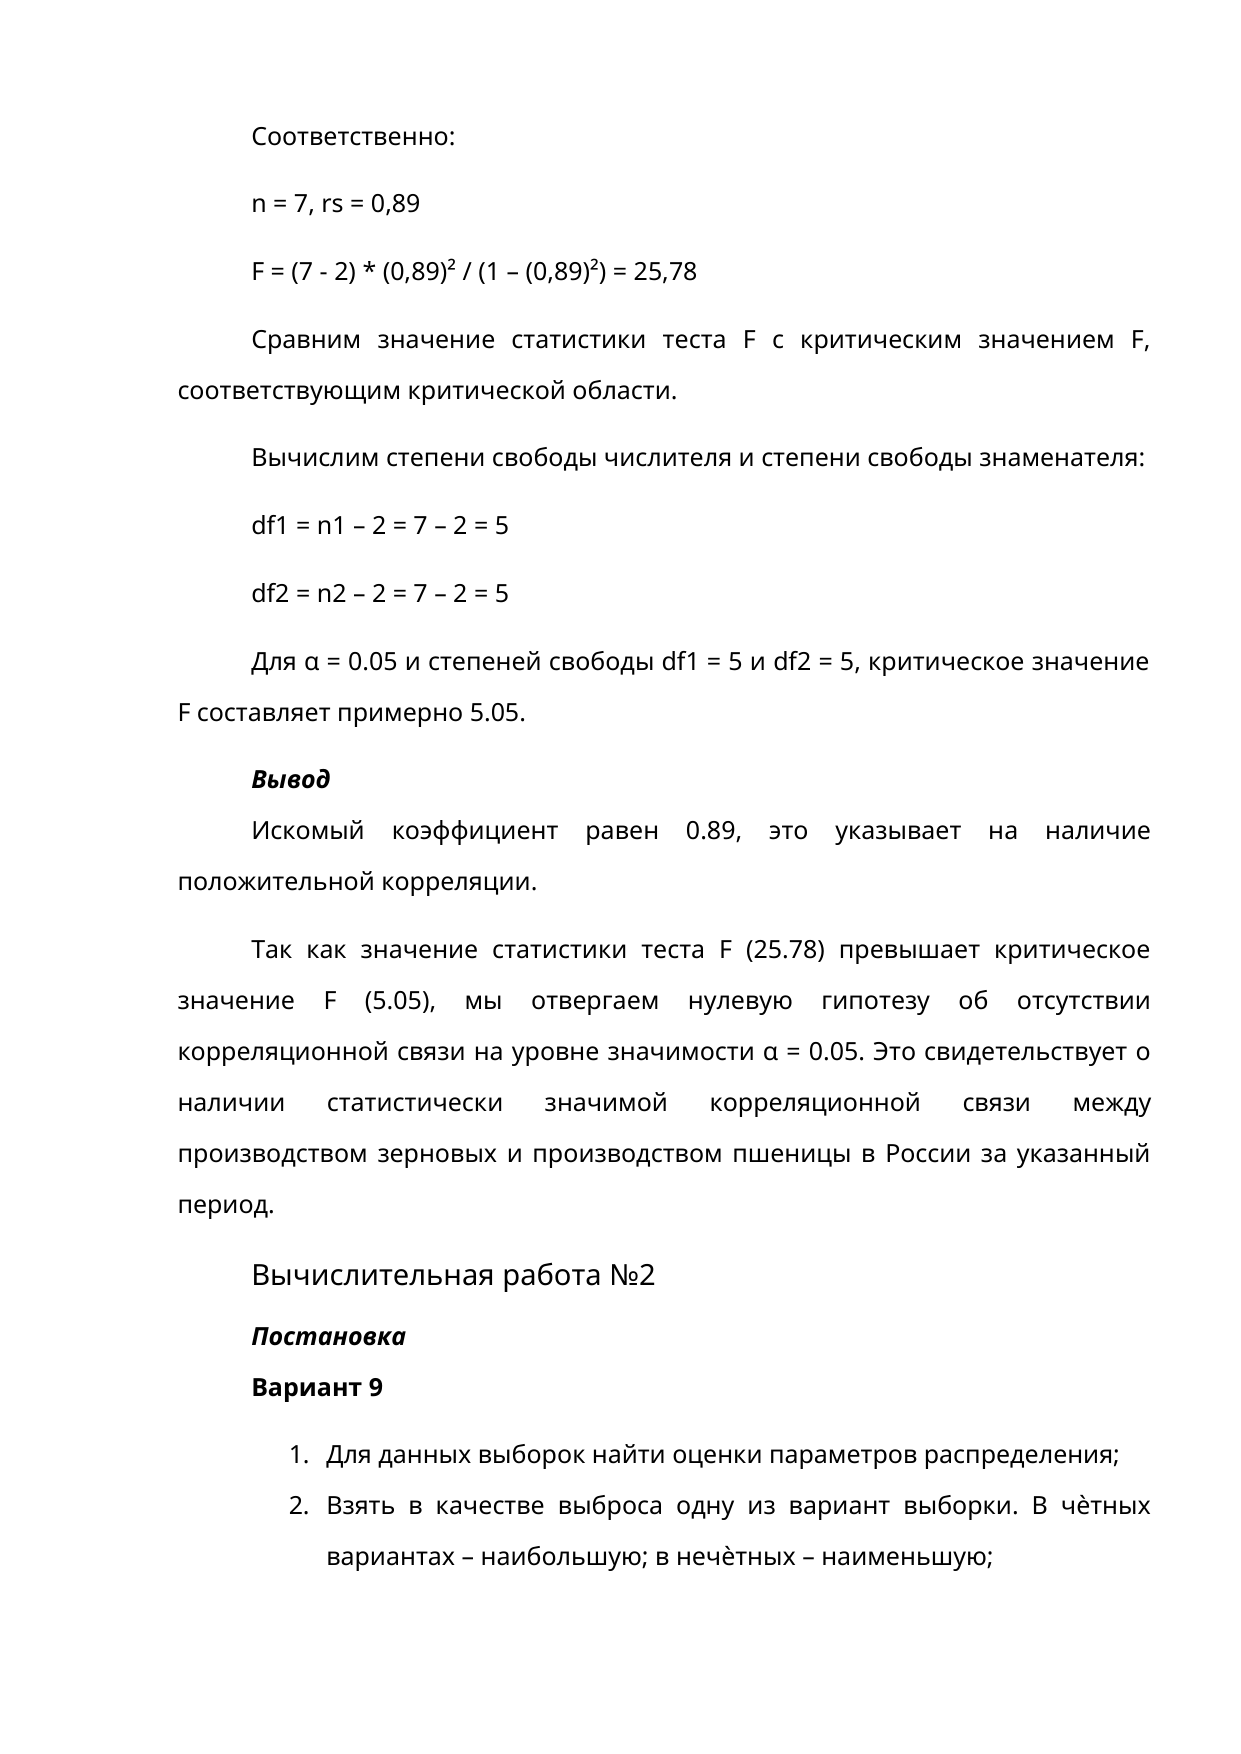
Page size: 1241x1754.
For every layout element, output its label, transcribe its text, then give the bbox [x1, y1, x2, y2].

text Вариант 9 [177, 1369, 1152, 1403]
text df1 = n1 – 2 = 7 – 2 = 5 [177, 508, 1152, 542]
text Для α = 0.05 и степеней свободы df1 = 5 и df2 = 5, критическое значение F составляет примерно 5.05. [177, 643, 1152, 728]
subtitle Вывод [177, 762, 1152, 796]
text Вычислим степени свободы числителя и степени свободы знаменателя: [177, 440, 1152, 474]
text df2 = n2 – 2 = 7 – 2 = 5 [177, 575, 1152, 609]
subtitle Вычислительная работа №2 [177, 1254, 1152, 1294]
text Сравним значение статистики теста F с критическим значением F, соответствующим критической области. [177, 321, 1152, 406]
text n = 7, rs = 0,89 [177, 186, 1152, 220]
text F = (7 - 2) * (0,89)² / (1 – (0,89)²) = 25,78 [177, 253, 1152, 288]
text Так как значение статистики теста F (25.78) превышает критическое значение F (5.05), мы отвергаем нулевую гипотезу об отсутствии корреляционной связи на уровне значимости α = 0.05. Это свидетельствует о наличии статистически значимой корреляционной связи между производством зерновых и производством пшеницы в России за указанный период. [177, 932, 1152, 1221]
list Взять в качестве выброса одну из вариант выборки. В чѐтных вариантах – наибольшую; в нечѐтных – наименьшую; [288, 1488, 1152, 1573]
subtitle Постановка [177, 1318, 1152, 1352]
text Искомый коэффициент равен 0.89, это указывает на наличие положительной корреляции. [177, 813, 1152, 898]
list Для данных выборок найти оценки параметров распределения; [288, 1437, 1152, 1471]
text Соответственно: [177, 118, 1152, 152]
